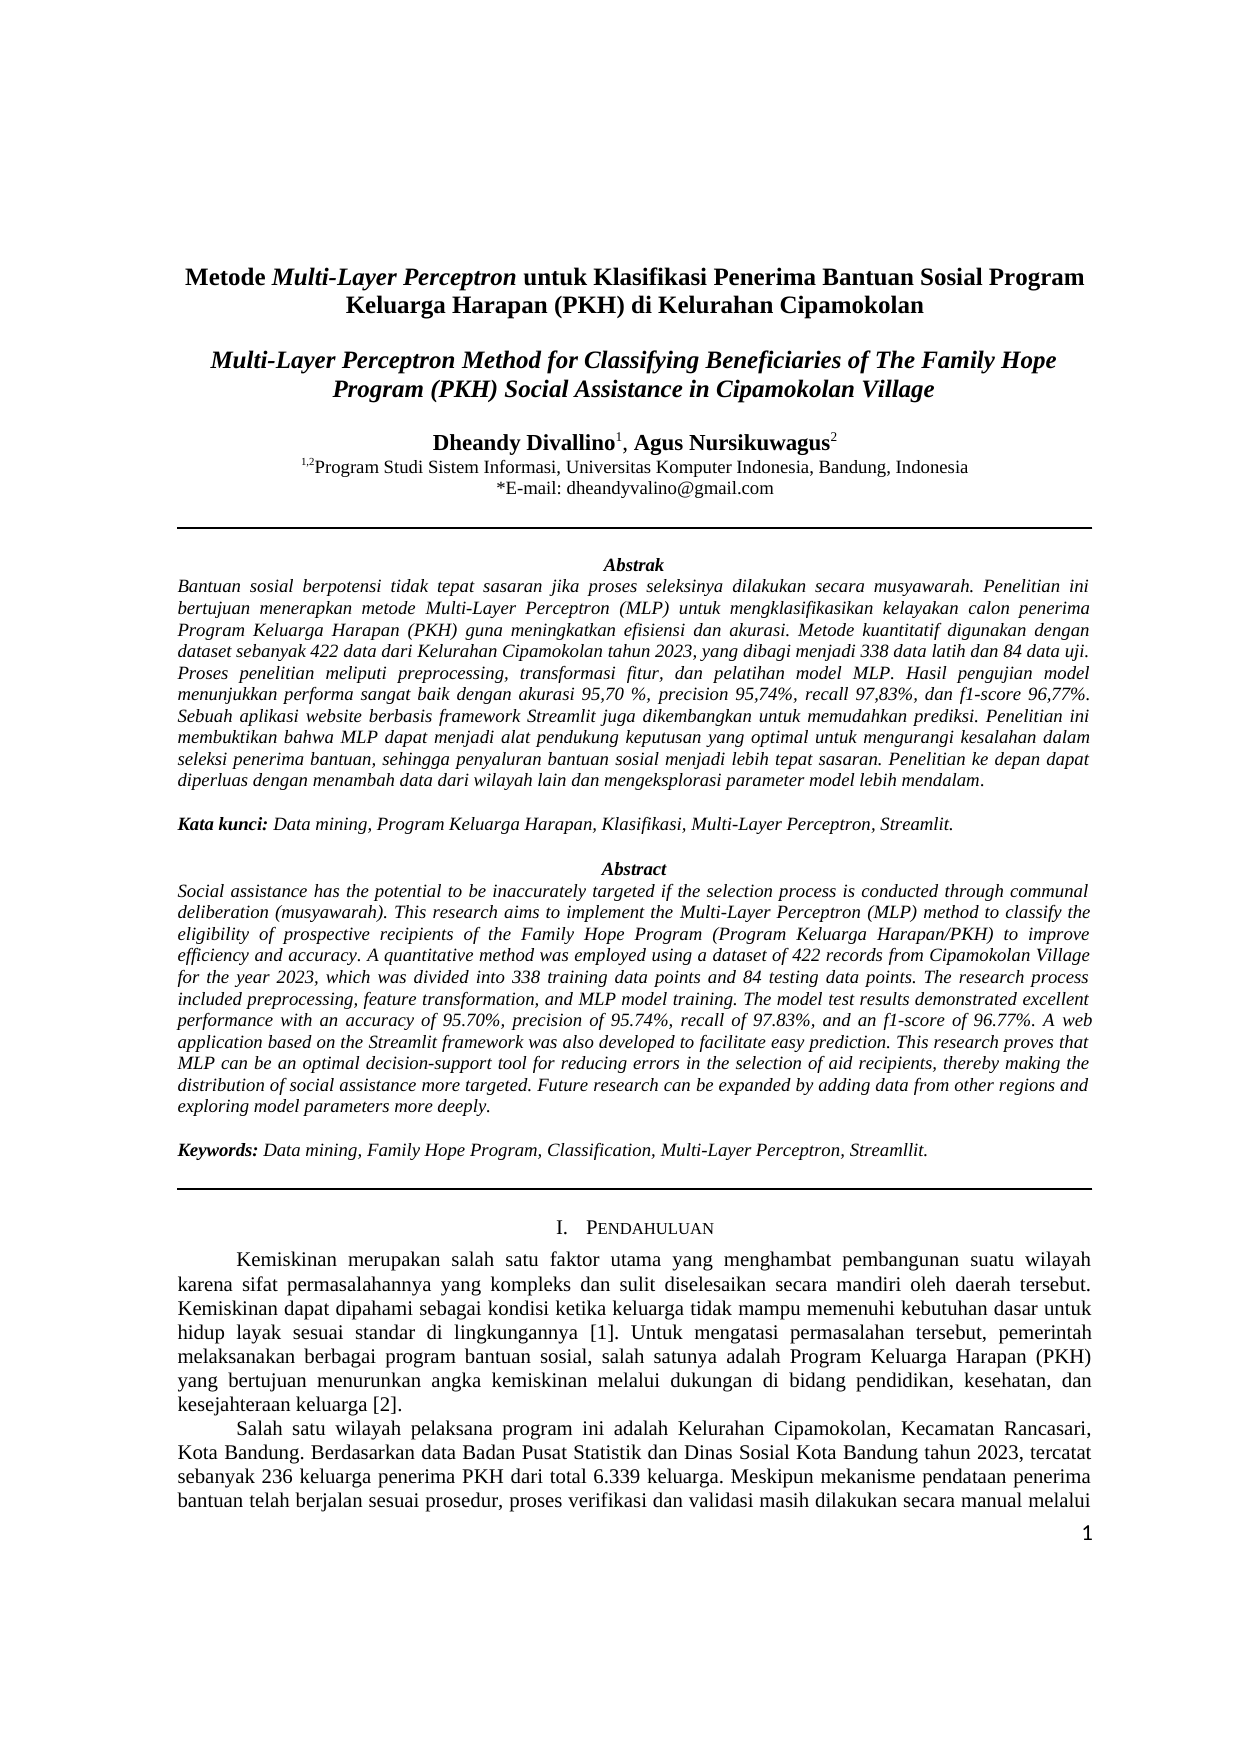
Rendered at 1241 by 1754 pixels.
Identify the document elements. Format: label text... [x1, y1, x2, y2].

text Dheandy Divallino1, Agus Nursikuwagus2 [177, 429, 1092, 456]
subtitle Pendahuluan [177, 1215, 1092, 1239]
text Abstrak [177, 554, 1092, 575]
text *E-mail: dheandyvalino@gmail.com [177, 477, 1092, 499]
text Multi-Layer Perceptron Method for Classifying Beneficiaries of The Family Hope Program (PKH) Social Assistance in Cipamokolan Village [177, 345, 1092, 403]
text Keywords: Data mining, Family Hope Program, Classification, Multi-Layer Perceptron, Streamllit. [177, 1138, 1092, 1160]
text Social assistance has the potential to be inaccurately targeted if the selection process is conducted through communal deliberation (musyawarah). This research aims to implement the Multi-Layer Perceptron (MLP) method to classify the eligibility of prospective recipients of the Family Hope Program (Program Keluarga Harapan/PKH) to improve efficiency and accuracy. A quantitative method was employed using a dataset of 422 records from Cipamokolan Village for the year 2023, which was divided into 338 training data points and 84 testing data points. The research process included preprocessing, feature transformation, and MLP model training. The model test results demonstrated excellent performance with an accuracy of 95.70%, precision of 95.74%, recall of 97.83%, and an f1-score of 96.77%. A web application based on the Streamlit framework was also developed to facilitate easy prediction. This research proves that MLP can be an optimal decision-support tool for reducing errors in the selection of aid recipients, thereby making the distribution of social assistance more targeted. Future research can be expanded by adding data from other regions and exploring model parameters more deeply. [177, 880, 1092, 1117]
text Kemiskinan merupakan salah satu faktor utama yang menghambat pembangunan suatu wilayah karena sifat permasalahannya yang kompleks dan sulit diselesaikan secara mandiri oleh daerah tersebut. Kemiskinan dapat dipahami sebagai kondisi ketika keluarga tidak mampu memenuhi kebutuhan dasar untuk hidup layak sesuai standar di lingkungannya . Untuk mengatasi permasalahan tersebut, pemerintah melaksanakan berbagai program bantuan sosial, salah satunya adalah Program Keluarga Harapan (PKH) yang bertujuan menurunkan angka kemiskinan melalui dukungan di bidang pendidikan, kesehatan, dan kesejahteraan keluarga . [177, 1247, 1092, 1416]
text Bantuan sosial berpotensi tidak tepat sasaran jika proses seleksinya dilakukan secara musyawarah. Penelitian ini bertujuan menerapkan metode Multi-Layer Perceptron (MLP) untuk mengklasifikasikan kelayakan calon penerima Program Keluarga Harapan (PKH) guna meningkatkan efisiensi dan akurasi. Metode kuantitatif digunakan dengan dataset sebanyak 422 data dari Kelurahan Cipamokolan tahun 2023, yang dibagi menjadi 338 data latih dan 84 data uji. Proses penelitian meliputi preprocessing, transformasi fitur, dan pelatihan model MLP. Hasil pengujian model menunjukkan performa sangat baik dengan akurasi 95,70 %, precision 95,74%, recall 97,83%, dan f1-score 96,77%. Sebuah aplikasi website berbasis framework Streamlit juga dikembangkan untuk memudahkan prediksi. Penelitian ini membuktikan bahwa MLP dapat menjadi alat pendukung keputusan yang optimal untuk mengurangi kesalahan dalam seleksi penerima bantuan, sehingga penyaluran bantuan sosial menjadi lebih tepat sasaran. Penelitian ke depan dapat diperluas dengan menambah data dari wilayah lain dan mengeksplorasi parameter model lebih mendalam. [177, 575, 1092, 791]
text 1,2Program Studi Sistem Informasi, Universitas Komputer Indonesia, Bandung, Indonesia [177, 456, 1092, 477]
text Metode Multi-Layer Perceptron untuk Klasifikasi Penerima Bantuan Sosial Program Keluarga Harapan (PKH) di Kelurahan Cipamokolan [177, 262, 1092, 319]
text Abstract [177, 858, 1092, 880]
text Kata kunci: Data mining, Program Keluarga Harapan, Klasifikasi, Multi-Layer Perceptron, Streamlit. [177, 812, 1092, 834]
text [177, 1416, 1092, 1512]
